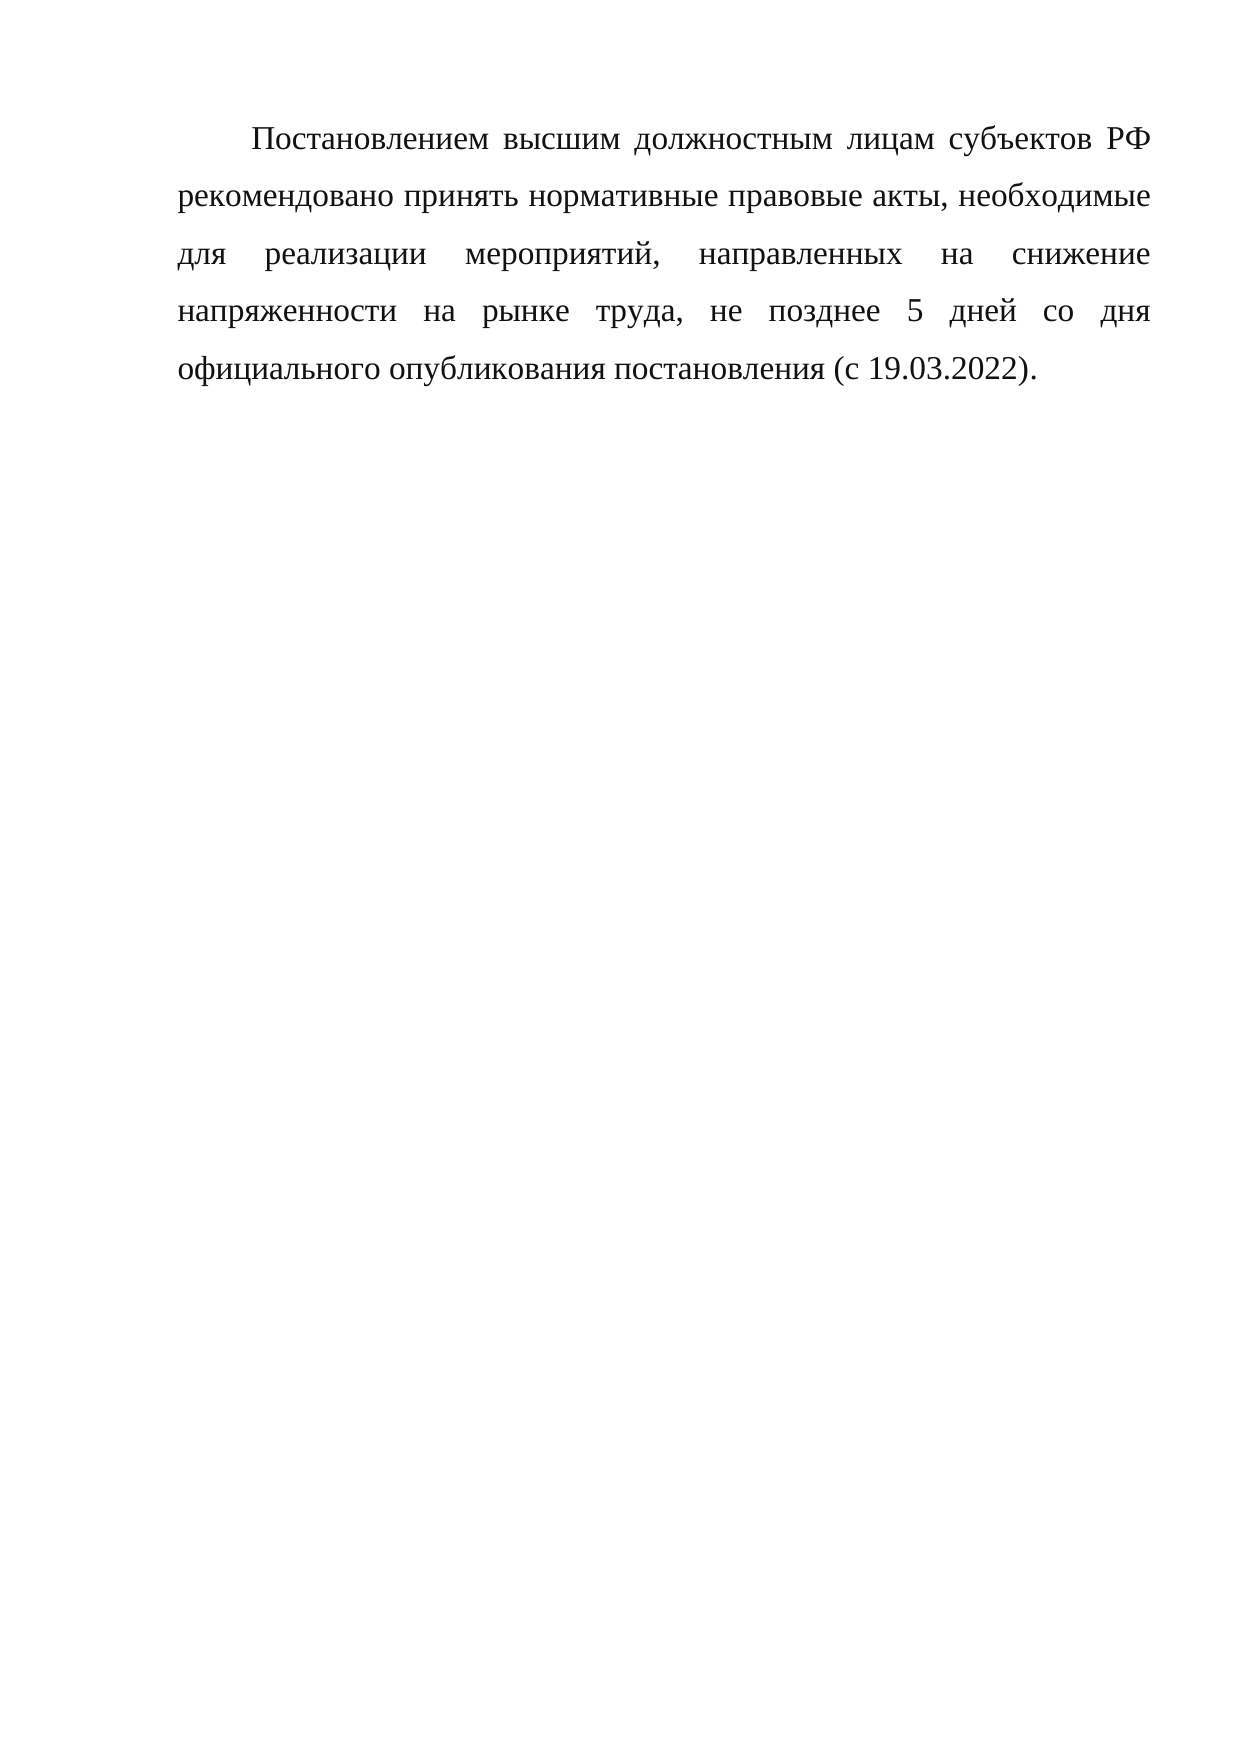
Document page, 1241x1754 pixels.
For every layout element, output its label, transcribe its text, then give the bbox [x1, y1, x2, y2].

text Постановлением высшим должностным лицам субъектов РФ рекомендовано принять нормативные правовые акты, необходимые для реализации мероприятий, направленных на снижение напряженности на рынке труда, не позднее 5 дней со дня официального опубликования постановления (с 19.03.2022). [177, 118, 1152, 386]
